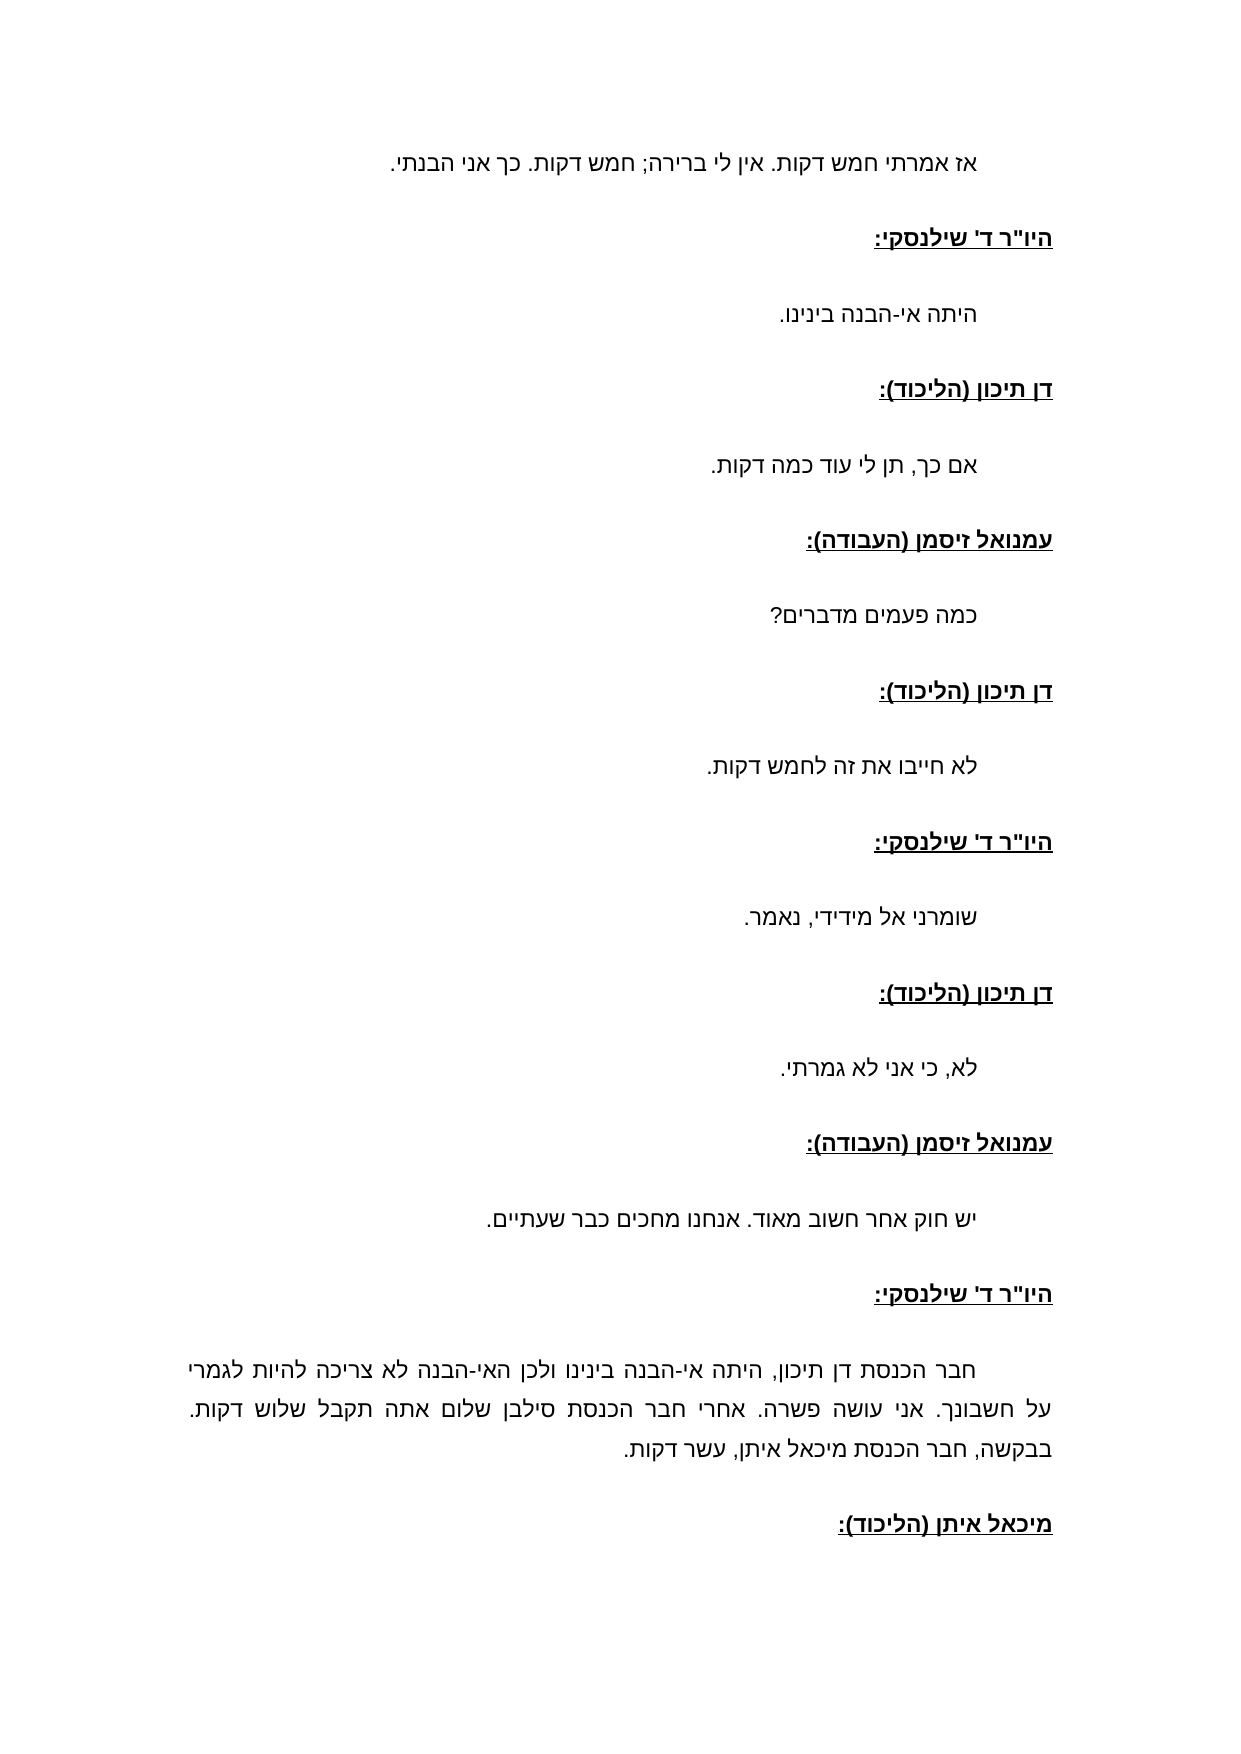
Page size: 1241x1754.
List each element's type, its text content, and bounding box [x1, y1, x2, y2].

text אם כך, תן לי עוד כמה דקות. [187, 452, 1053, 478]
text שומרני אל מידידי, נאמר. [187, 904, 1053, 931]
text דן תיכון (הליכוד): [187, 979, 1053, 1006]
text דן תיכון (הליכוד): [187, 678, 1053, 704]
text יש חוק אחר חשוב מאוד. אנחנו מחכים כבר שעתיים. [187, 1206, 1053, 1232]
text אז אמרתי חמש דקות. אין לי ברירה; חמש דקות. כך אני הבנתי. [187, 150, 1053, 176]
text דן תיכון (הליכוד): [187, 376, 1053, 403]
text היו"ר ד' שילנסקי: [187, 1281, 1053, 1308]
text עמנואל זיסמן (העבודה): [187, 527, 1053, 553]
text לא, כי אני לא גמרתי. [187, 1055, 1053, 1081]
text חבר הכנסת דן תיכון, היתה אי-הבנה בינינו ולכן האי-הבנה לא צריכה להיות לגמרי על חשבונך. אני עושה פשרה. אחרי חבר הכנסת סילבן שלום אתה תקבל שלוש דקות. בבקשה, חבר הכנסת מיכאל איתן, עשר דקות. [187, 1357, 1053, 1462]
text לא חייבו את זה לחמש דקות. [187, 753, 1053, 780]
text כמה פעמים מדברים? [187, 602, 1053, 629]
text היו"ר ד' שילנסקי: [187, 225, 1053, 252]
text עמנואל זיסמן (העבודה): [187, 1130, 1053, 1157]
text היו"ר ד' שילנסקי: [187, 829, 1053, 855]
text היתה אי-הבנה בינינו. [187, 301, 1053, 327]
text מיכאל איתן (הליכוד): [187, 1511, 1053, 1537]
